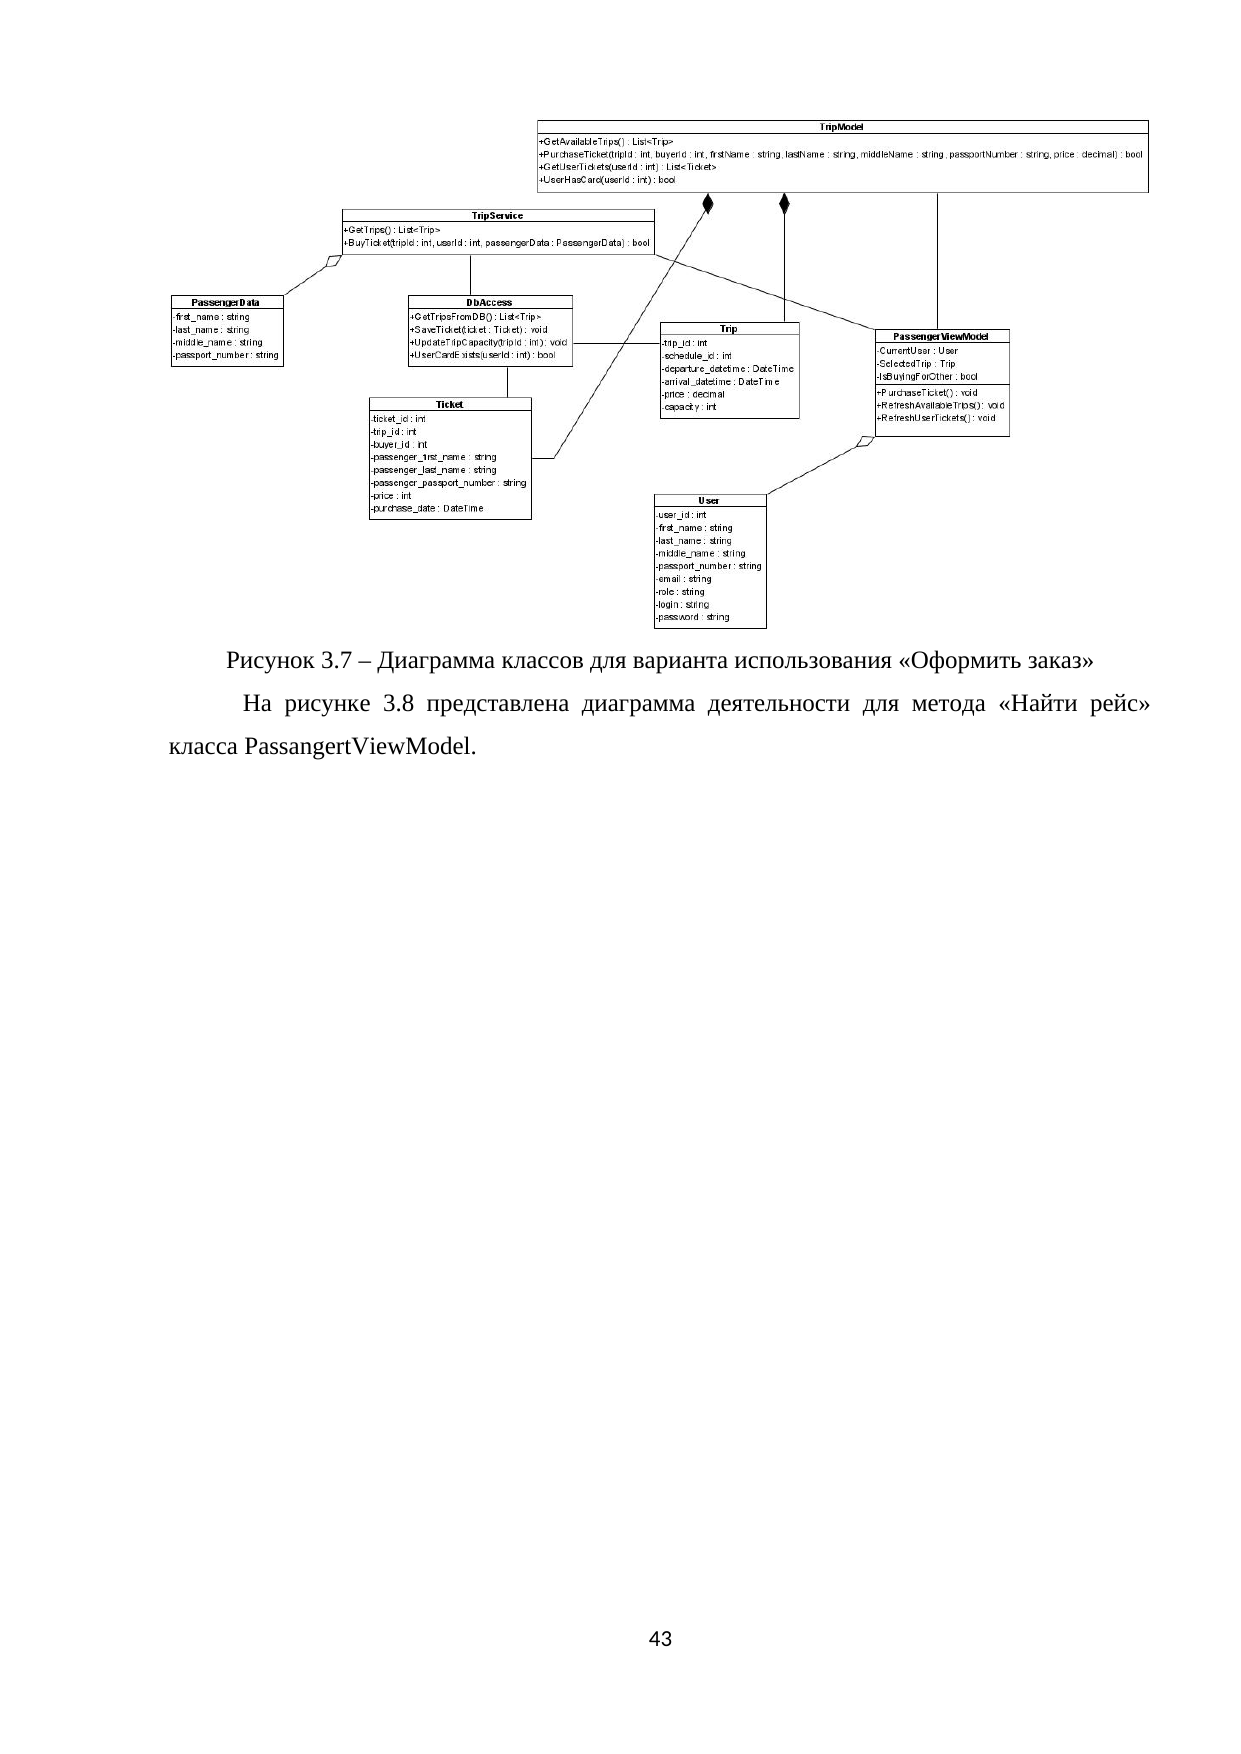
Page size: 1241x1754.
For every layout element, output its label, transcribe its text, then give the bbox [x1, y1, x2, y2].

text Рисунок 3.7 – Диаграмма классов для варианта использования «Оформить заказ» [169, 645, 1152, 674]
text На рисунке 3.8 представлена диаграмма деятельности для метода «Найти рейс» класса PassangertViewModel. [169, 688, 1152, 760]
picture [169, 118, 1151, 631]
